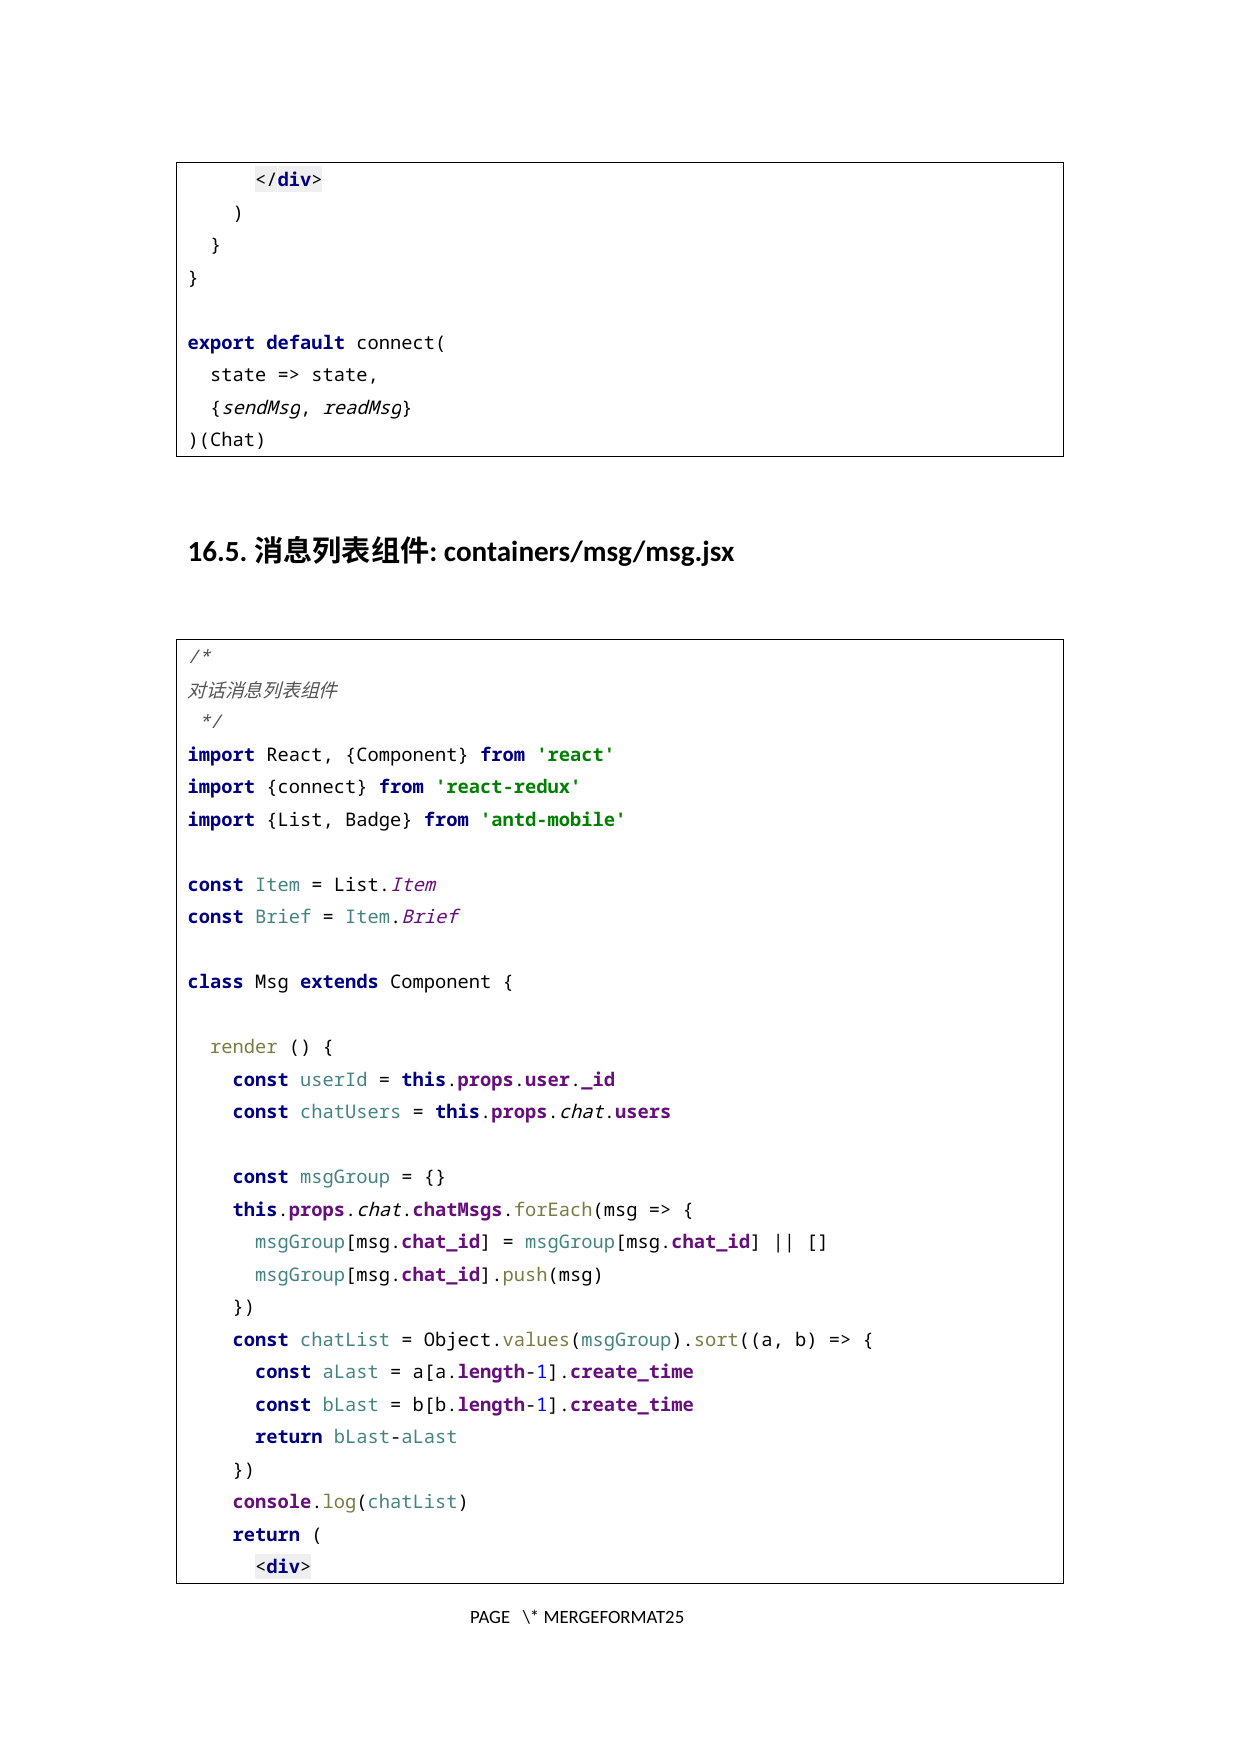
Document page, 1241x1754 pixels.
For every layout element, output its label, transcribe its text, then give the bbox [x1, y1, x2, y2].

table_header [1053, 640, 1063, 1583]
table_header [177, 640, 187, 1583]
subtitle 16.5. 消息列表组件: containers/msg/msg.jsx [187, 516, 1053, 581]
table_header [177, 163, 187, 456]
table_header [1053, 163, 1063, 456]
